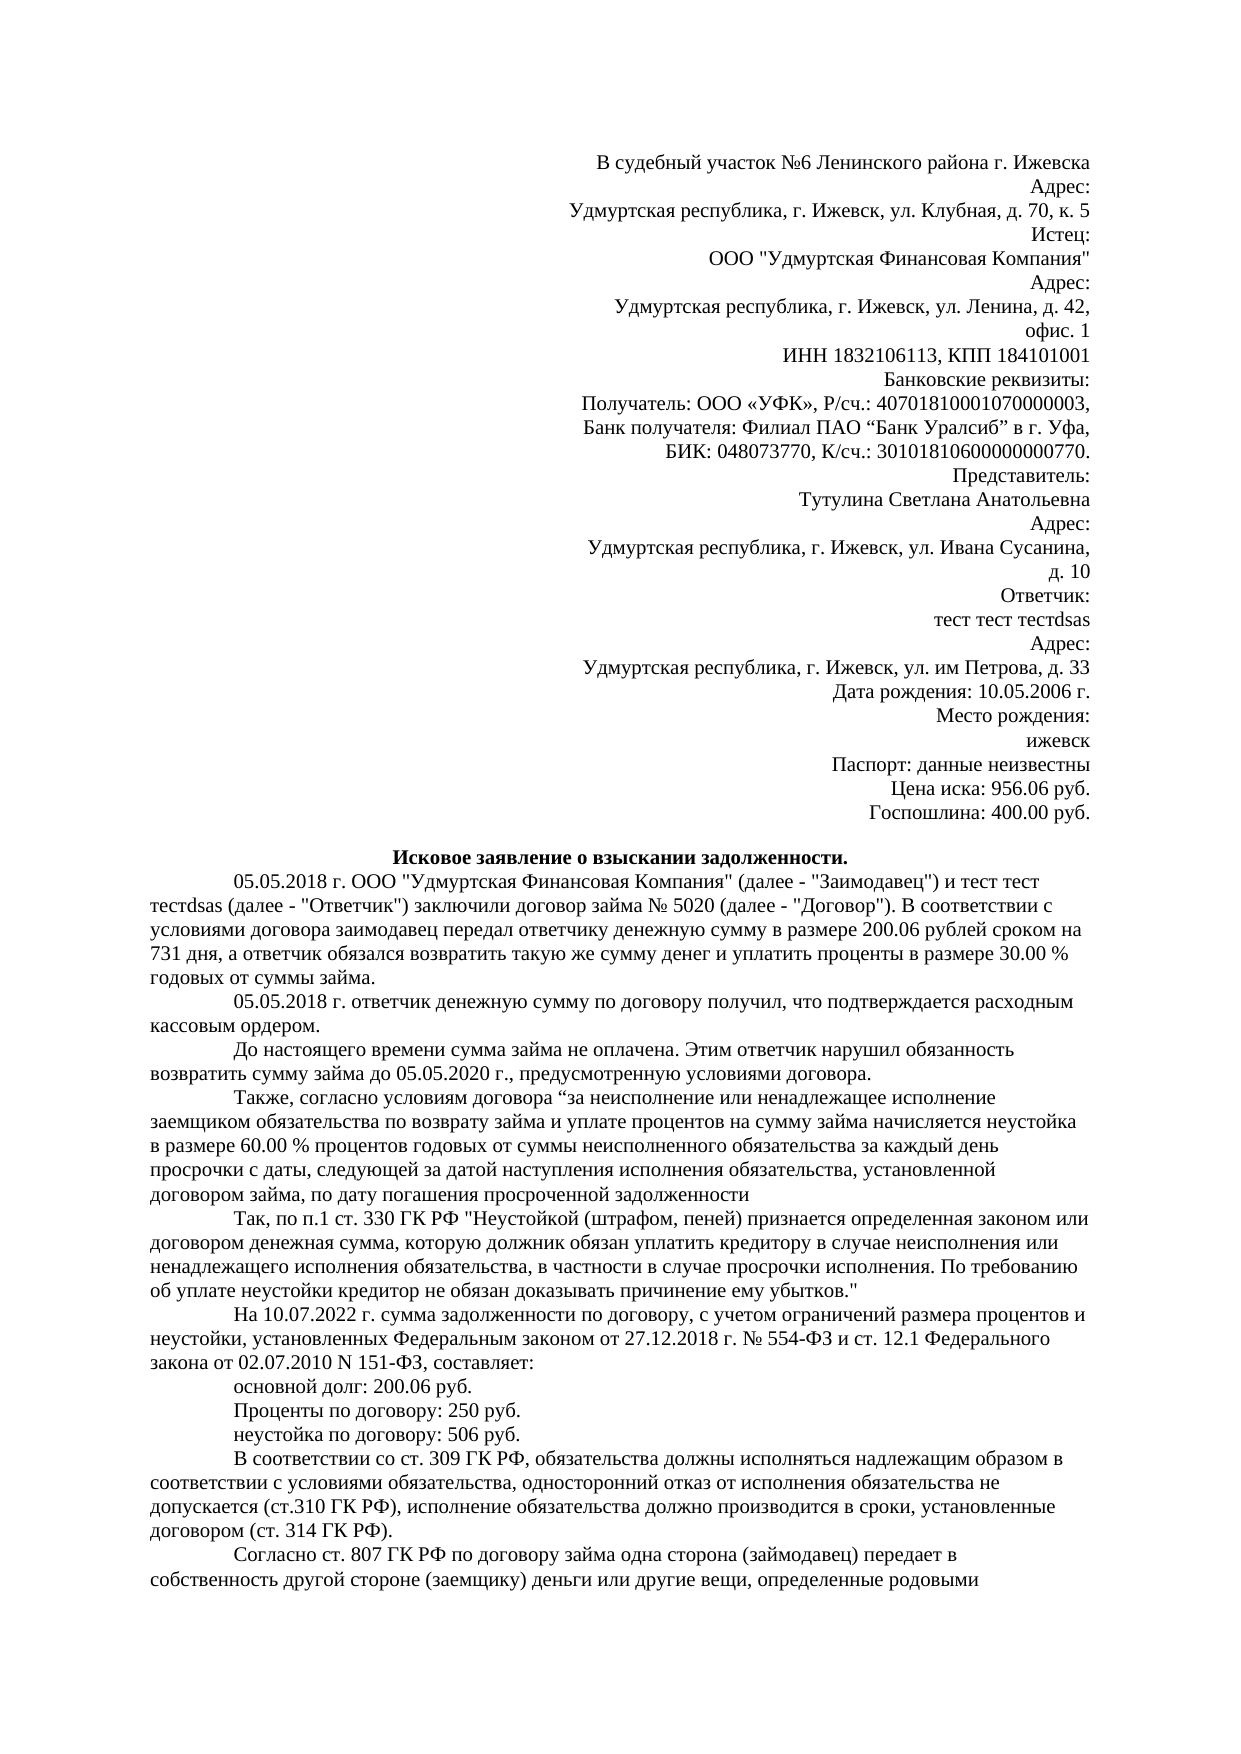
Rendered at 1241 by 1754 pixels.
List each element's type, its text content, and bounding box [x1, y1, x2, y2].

text Госпошлина: 400.00 руб. [567, 800, 1090, 824]
text Банковские реквизиты: [567, 367, 1090, 391]
text Проценты по договору: 250 руб. [150, 1398, 1090, 1422]
text Место рождения: [567, 703, 1090, 727]
text Так, по п.1 ст. 330 ГК РФ "Неустойкой (штрафом, пеней) признается определенная законом или договором денежная сумма, которую должник обязан уплатить кредитору в случае неисполнения или ненадлежащего исполнения обязательства, в частности в случае просрочки исполнения. По требованию об уплате неустойки кредитор не обязан доказывать причинение ему убытков." [150, 1206, 1090, 1302]
text Удмуртская республика, г. Ижевск, ул. Ивана Сусанина, д. 10 [567, 535, 1090, 583]
text В соответствии со ст. 309 ГК РФ, обязательства должны исполняться надлежащим образом в соответствии с условиями обязательства, односторонний отказ от исполнения обязательства не допускается (ст.310 ГК РФ), исполнение обязательства должно производится в сроки, установленные договором (ст. 314 ГК РФ). [150, 1446, 1090, 1542]
text ООО "Удмуртская Финансовая Компания" [567, 246, 1090, 270]
text Тутулина Светлана Анатольевна [567, 487, 1090, 511]
text 05.05.2018 г. ответчик денежную сумму по договору получил, что подтверждается расходным кассовым ордером. [150, 989, 1090, 1037]
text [150, 1542, 1090, 1591]
text Адрес: [567, 270, 1090, 294]
text Ответчик: [567, 583, 1090, 607]
text Паспорт: данные неизвестны [567, 752, 1090, 776]
text Адрес: [567, 174, 1090, 198]
text 05.05.2018 г. ООО "Удмуртская Финансовая Компания" (далее - "Заимодавец") и тест тест тестdsas (далее - "Ответчик") заключили договор займа № 5020 (далее - "Договор"). В соответствии с условиями договора заимодавец передал ответчику денежную сумму в размере 200.06 рублей сроком на 731 дня, а ответчик обязался возвратить такую же сумму денег и уплатить проценты в размере 30.00 % годовых от суммы займа. [150, 869, 1090, 989]
text Также, согласно условиям договора “за неисполнение или ненадлежащее исполнение заемщиком обязательства по возврату займа и уплате процентов на сумму займа начисляется неустойка в размере 60.00 % процентов годовых от суммы неисполненного обязательства за каждый день просрочки с даты, следующей за датой наступления исполнения обязательства, установленной договором займа, по дату погашения просроченной задолженности [150, 1085, 1090, 1206]
text Удмуртская республика, г. Ижевск, ул. им Петрова, д. 33 [567, 655, 1090, 679]
text Получатель: ООО «УФК», Р/сч.: 40701810001070000003, Банк получателя: Филиал ПАО “Банк Уралсиб” в г. Уфа, БИК: 048073770, К/сч.: 30101810600000000770. [567, 391, 1090, 463]
text основной долг: 200.06 руб. [150, 1374, 1090, 1398]
text Удмуртская республика, г. Ижевск, ул. Ленина, д. 42, офис. 1 [567, 294, 1090, 342]
text В судебный участок №6 Ленинского района г. Ижевска [567, 150, 1090, 174]
text неустойка по договору: 506 руб. [150, 1422, 1090, 1446]
text ИНН 1832106113, КПП 184101001 [567, 342, 1090, 367]
text ижевск [567, 727, 1090, 752]
text Исковое заявление о взыскании задолженности. [150, 844, 1090, 869]
text До настоящего времени сумма займа не оплачена. Этим ответчик нарушил обязанность возвратить сумму займа до 05.05.2020 г., предусмотренную условиями договора. [150, 1037, 1090, 1085]
text Удмуртская республика, г. Ижевск, ул. Клубная, д. 70, к. 5 [567, 198, 1090, 222]
text Адрес: [567, 511, 1090, 535]
text Истец: [567, 222, 1090, 246]
text Цена иска: 956.06 руб. [567, 776, 1090, 800]
text Адрес: [567, 631, 1090, 655]
text тест тест тестdsas [567, 607, 1090, 631]
text Дата рождения: 10.05.2006 г. [567, 679, 1090, 703]
text Представитель: [567, 463, 1090, 487]
text На 10.07.2022 г. сумма задолженности по договору, с учетом ограничений размера процентов и неустойки, установленных Федеральным законом от 27.12.2018 г. № 554-ФЗ и ст. 12.1 Федерального закона от 02.07.2010 N 151-ФЗ, составляет: [150, 1302, 1090, 1374]
